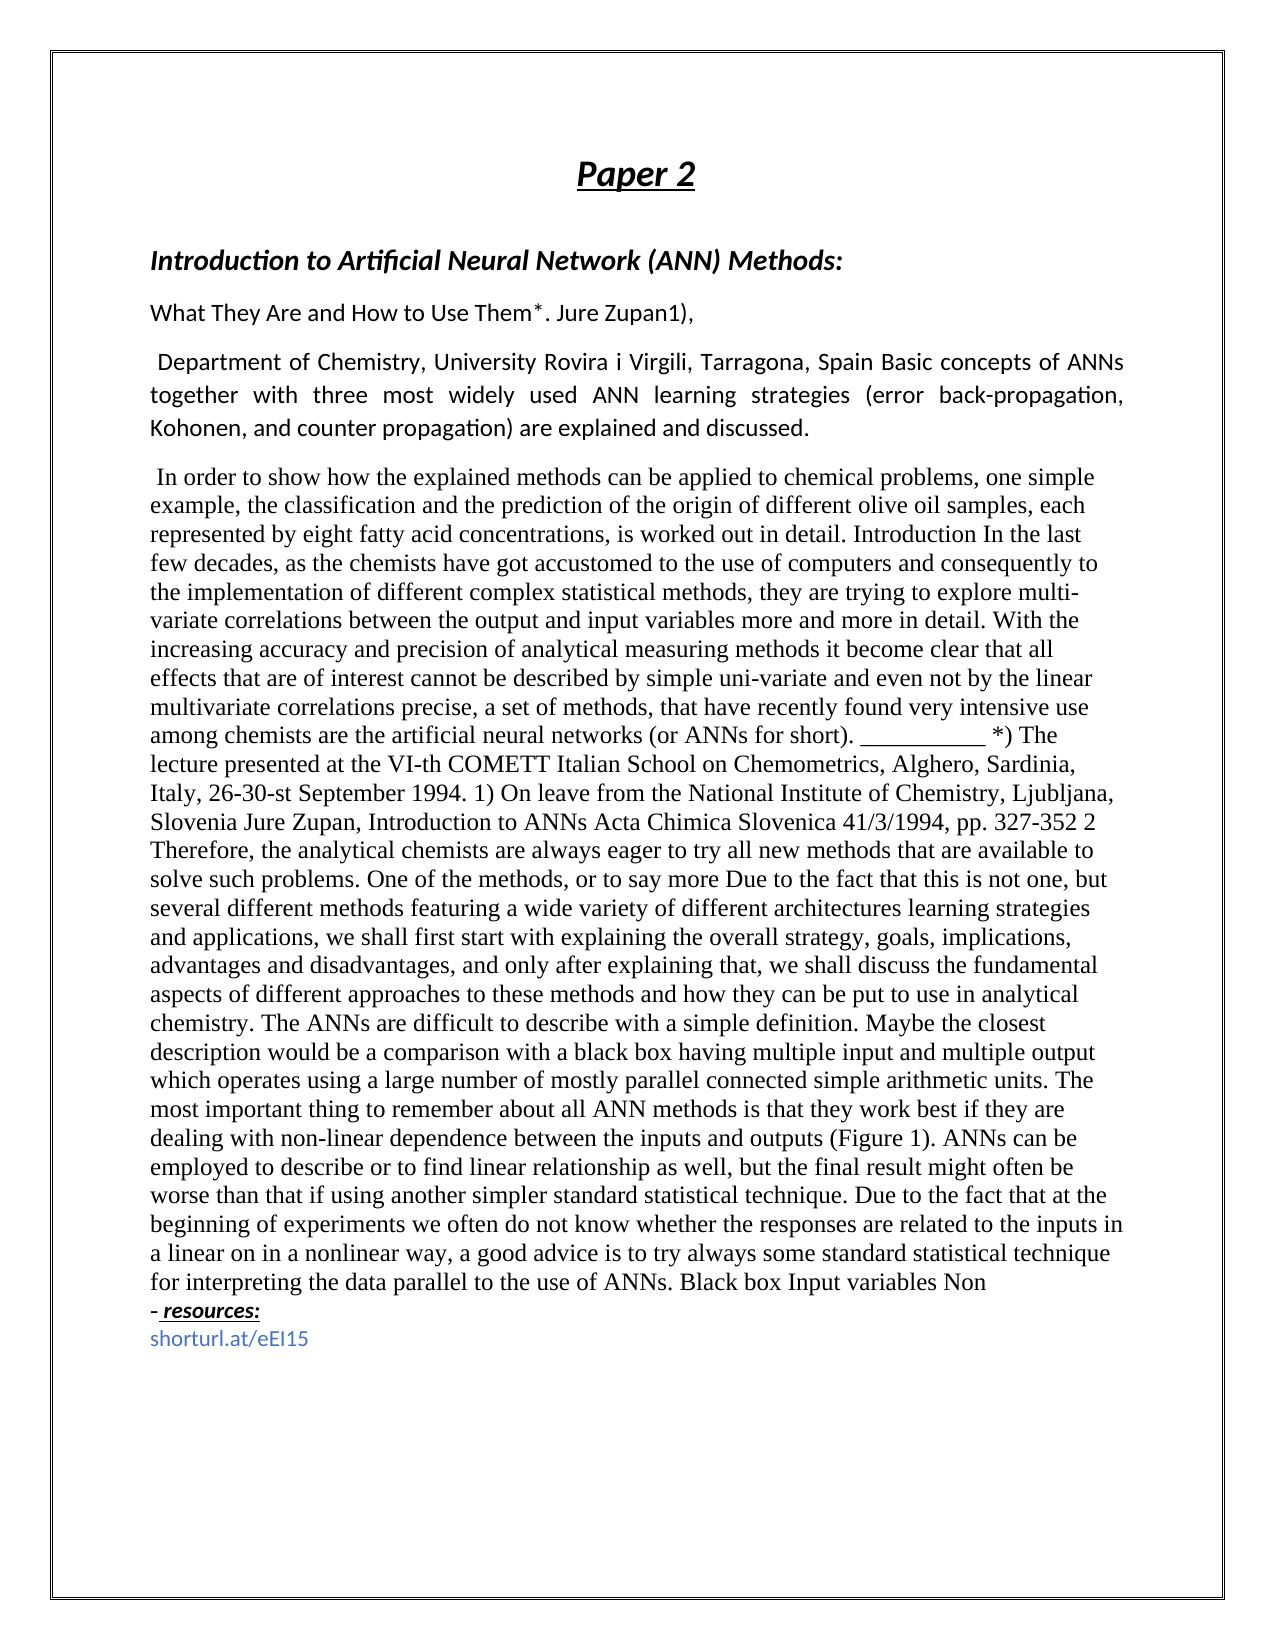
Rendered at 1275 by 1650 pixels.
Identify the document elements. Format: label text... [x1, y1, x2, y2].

text shorturl.at/eEI15 [150, 1324, 1125, 1353]
text Introduction to Artificial Neural Network (ANN) Methods: [150, 242, 1125, 277]
text - resources: [150, 1296, 1125, 1324]
text Department of Chemistry, University Rovira i Virgili, Tarragona, Spain Basic concepts of ANNs together with three most widely used ANN learning strategies (error back-propagation, Kohonen, and counter propagation) are explained and discussed. [150, 346, 1125, 443]
text In order to show how the explained methods can be applied to chemical problems, one simple example, the classification and the prediction of the origin of different olive oil samples, each represented by eight fatty acid concentrations, is worked out in detail. Introduction In the last few decades, as the chemists have got accustomed to the use of computers and consequently to the implementation of different complex statistical methods, they are trying to explore multi-variate correlations between the output and input variables more and more in detail. With the increasing accuracy and precision of analytical measuring methods it become clear that all effects that are of interest cannot be described by simple uni-variate and even not by the linear multivariate correlations precise, a set of methods, that have recently found very intensive use among chemists are the artificial neural networks (or ANNs for short). __________ *) The lecture presented at the VI-th COMETT Italian School on Chemometrics, Alghero, Sardinia, Italy, 26-30-st September 1994. 1) On leave from the National Institute of Chemistry, Ljubljana, Slovenia Jure Zupan, Introduction to ANNs Acta Chimica Slovenica 41/3/1994, pp. 327-352 2 Therefore, the analytical chemists are always eager to try all new methods that are available to solve such problems. One of the methods, or to say more Due to the fact that this is not one, but several different methods featuring a wide variety of different architectures learning strategies and applications, we shall first start with explaining the overall strategy, goals, implications, advantages and disadvantages, and only after explaining that, we shall discuss the fundamental aspects of different approaches to these methods and how they can be put to use in analytical chemistry. The ANNs are difficult to describe with a simple definition. Maybe the closest description would be a comparison with a black box having multiple input and multiple output which operates using a large number of mostly parallel connected simple arithmetic units. The most important thing to remember about all ANN methods is that they work best if they are dealing with non-linear dependence between the inputs and outputs (Figure 1). ANNs can be employed to describe or to find linear relationship as well, but the final result might often be worse than that if using another simpler standard statistical technique. Due to the fact that at the beginning of experiments we often do not know whether the responses are related to the inputs in a linear on in a nonlinear way, a good advice is to try always some standard statistical technique for interpreting the data parallel to the use of ANNs. Black box Input variables Non [150, 462, 1125, 1296]
text What They Are and How to Use Them*. Jure Zupan1), [150, 297, 1125, 327]
text Paper 2 [150, 150, 1125, 196]
